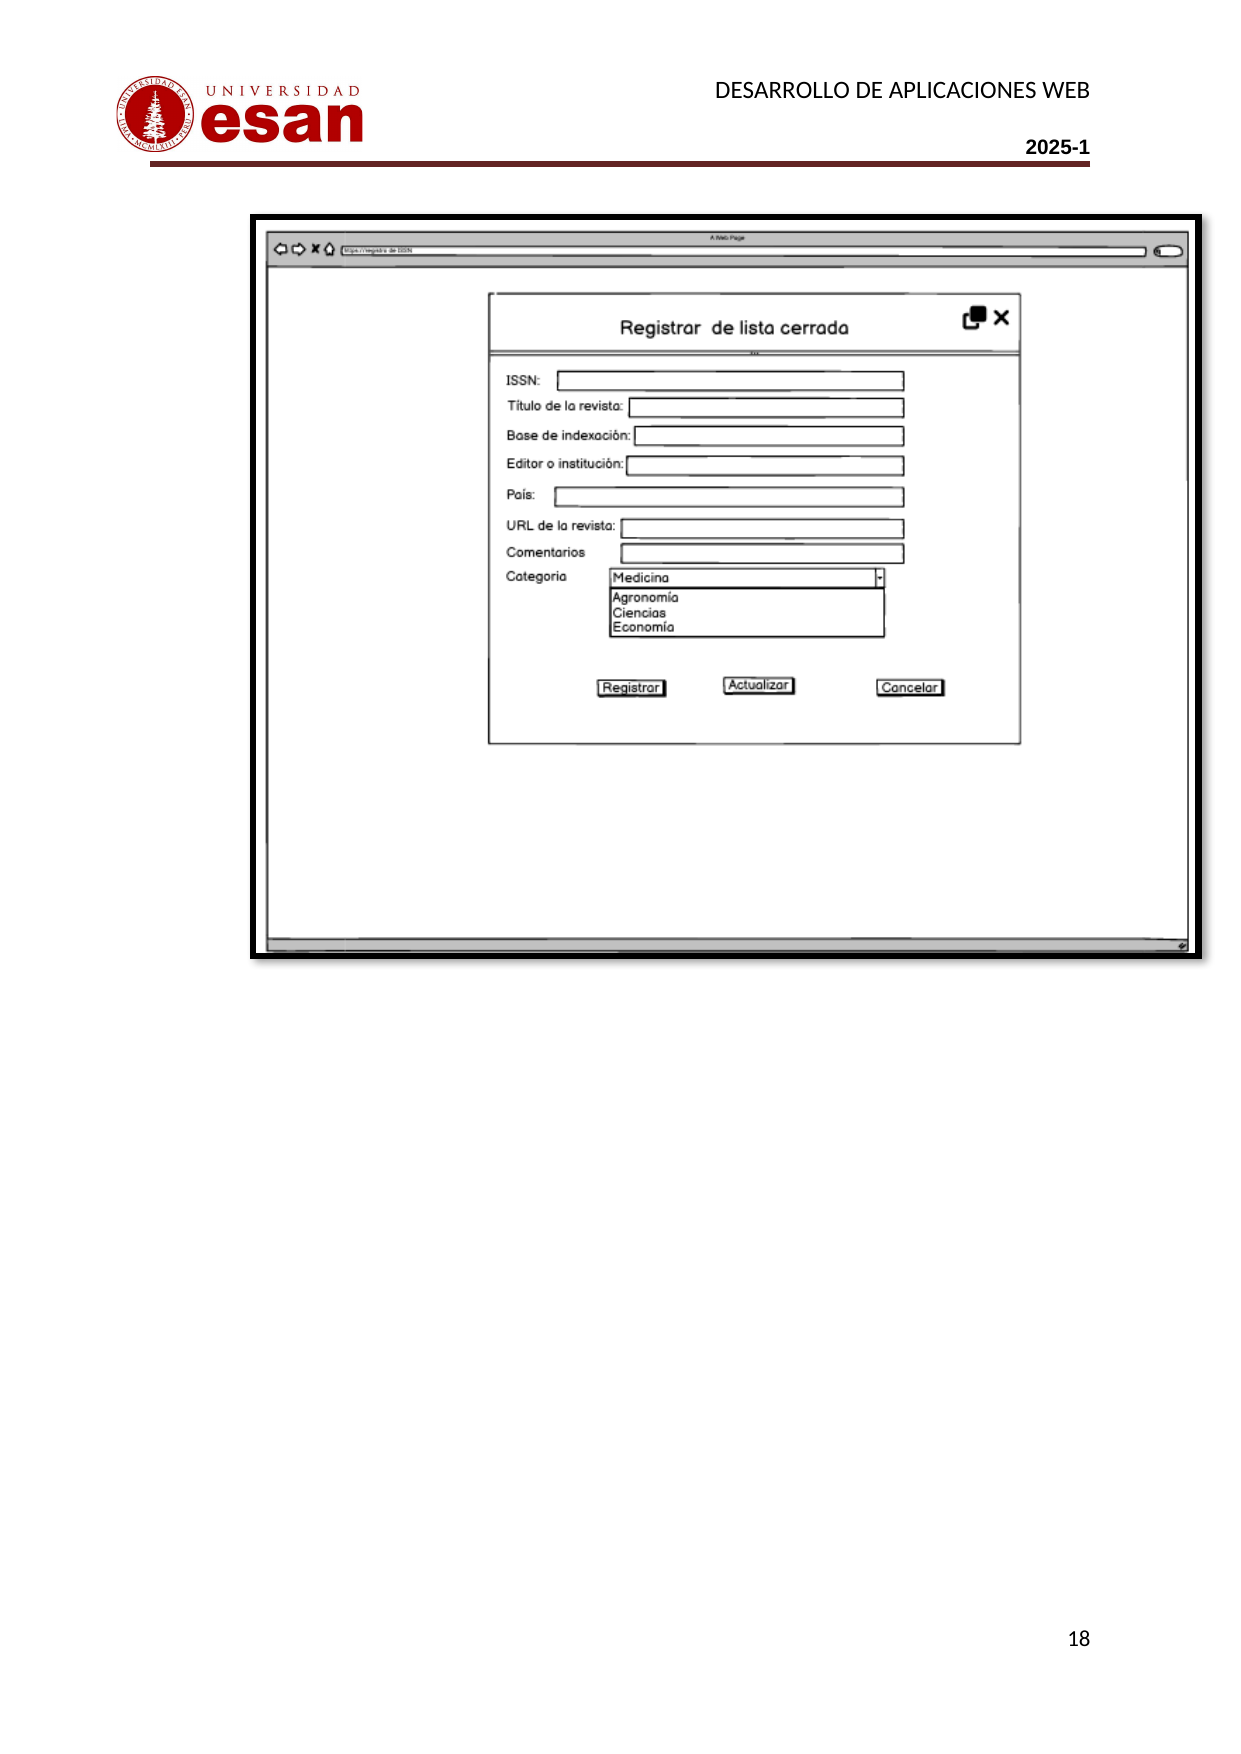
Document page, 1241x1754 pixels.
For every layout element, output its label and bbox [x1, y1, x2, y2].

picture [116, 76, 363, 152]
